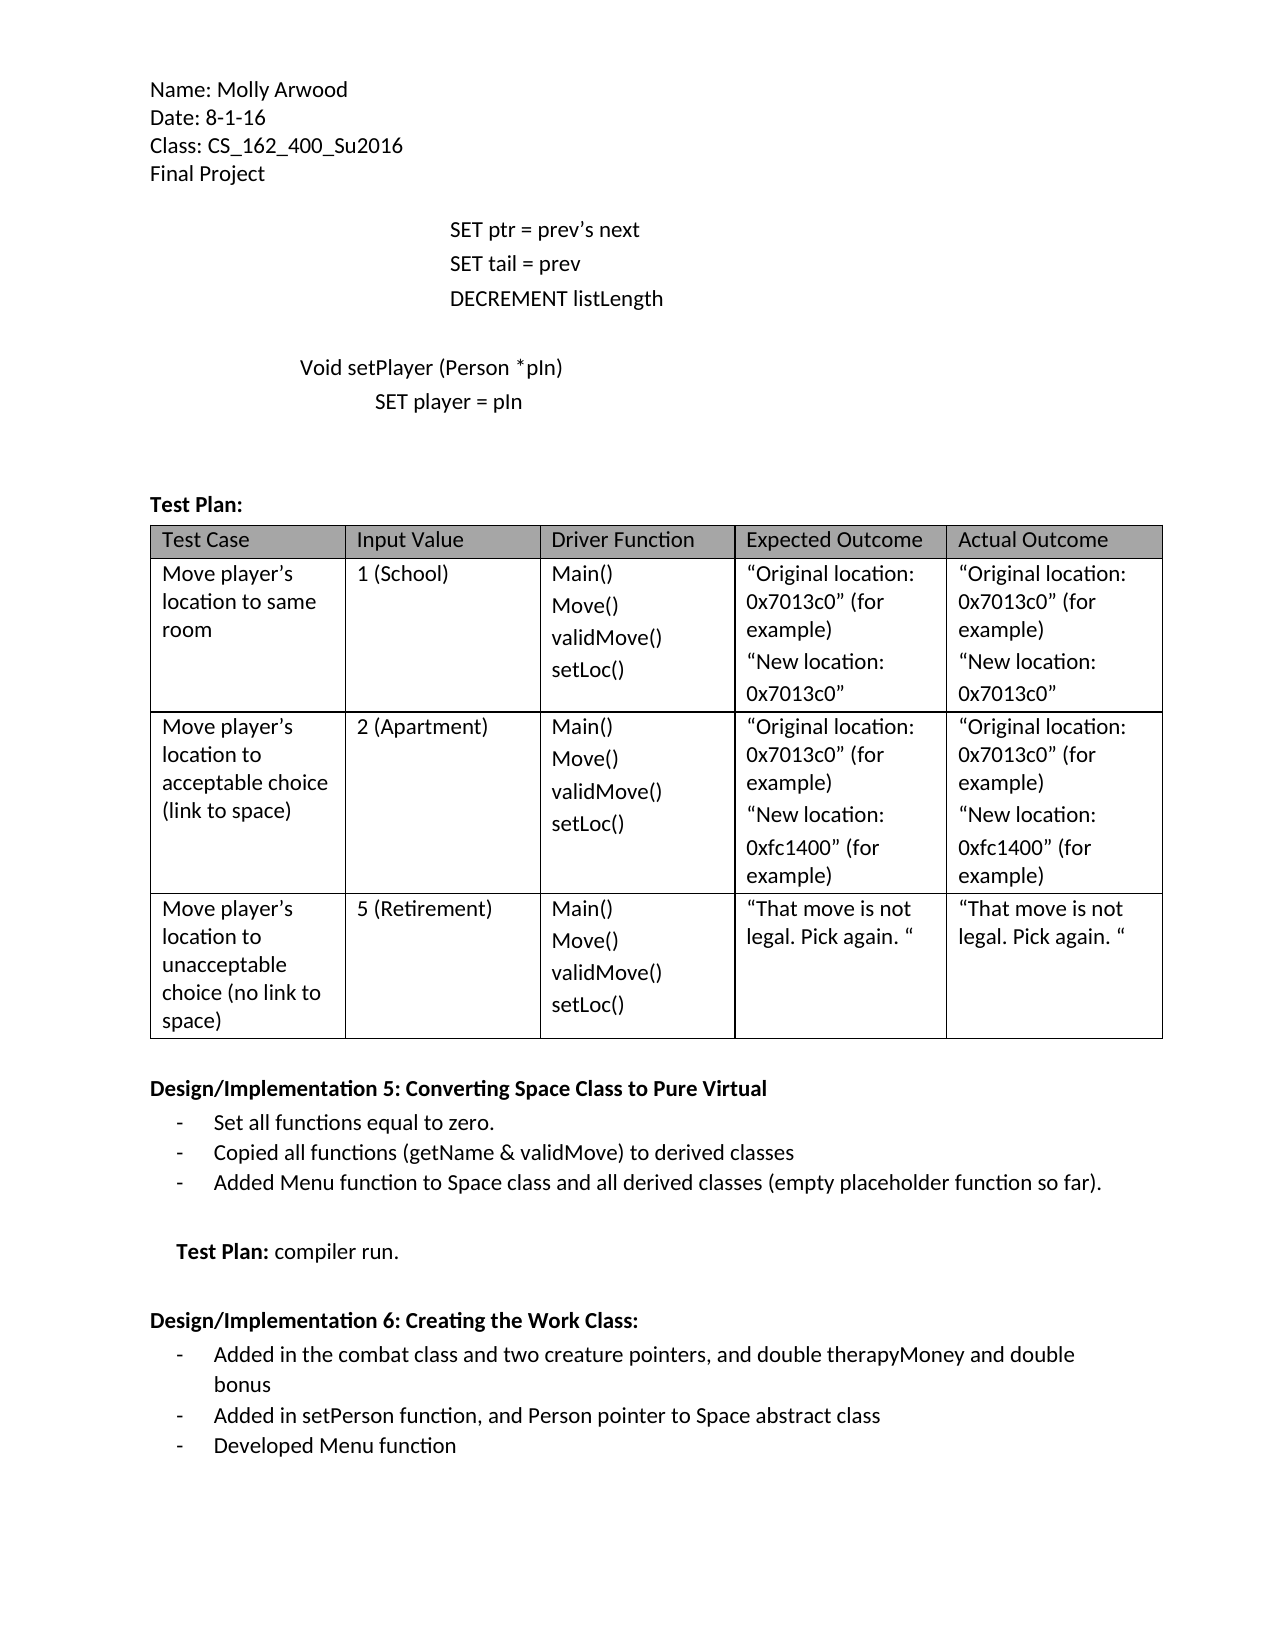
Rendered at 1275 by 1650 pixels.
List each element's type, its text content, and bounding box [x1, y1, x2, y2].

text Test Plan: [150, 490, 1125, 518]
text SET player = pIn [150, 387, 1125, 415]
table_header Expected Outcome [736, 526, 946, 558]
table_cell “That move is not legal. Pick again. “ [947, 894, 1162, 1038]
table_cell “Original location: 0x7013c0” (for example) “New location: 0x7013c0” [736, 559, 946, 711]
list Set all functions equal to zero. [176, 1108, 1125, 1136]
table_header Test Case [151, 526, 345, 558]
text SET tail = prev [150, 249, 1125, 277]
text Design/Implementation 6: Creating the Work Class: [150, 1306, 1125, 1334]
list Added in the combat class and two creature pointers, and double therapyMoney and double bonus [176, 1340, 1125, 1399]
table_cell Main() Move() validMove() setLoc() [541, 894, 734, 1038]
table_header Driver Function [541, 526, 734, 558]
table_cell “That move is not legal. Pick again. “ [736, 894, 946, 1038]
table_cell Move player’s location to same room [151, 559, 345, 711]
text Test Plan: compiler run. [176, 1237, 1125, 1265]
table_cell 1 (School) [346, 559, 540, 711]
table_cell “Original location: 0x7013c0” (for example) “New location: 0xfc1400” (for example) [736, 713, 946, 893]
table_header Input Value [346, 526, 540, 558]
table_cell Main() Move() validMove() setLoc() [541, 713, 734, 893]
table_header Actual Outcome [947, 526, 1162, 558]
list Added in setPerson function, and Person pointer to Space abstract class [176, 1401, 1125, 1429]
list Added Menu function to Space class and all derived classes (empty placeholder function so far). [176, 1168, 1125, 1197]
table_cell 2 (Apartment) [346, 713, 540, 893]
table_cell “Original location: 0x7013c0” (for example) “New location: 0xfc1400” (for example) [947, 713, 1162, 893]
text Void setPlayer (Person *pIn) [225, 353, 1125, 381]
table_cell “Original location: 0x7013c0” (for example) “New location: 0x7013c0” [947, 559, 1162, 711]
list Copied all functions (getName & validMove) to derived classes [176, 1138, 1125, 1166]
table_cell Main() Move() validMove() setLoc() [541, 559, 734, 711]
list Developed Menu function [176, 1431, 1125, 1459]
text SET ptr = prev’s next [150, 215, 1125, 243]
table_cell Move player’s location to unacceptable choice (no link to space) [151, 894, 345, 1038]
text Design/Implementation 5: Converting Space Class to Pure Virtual [150, 1074, 1125, 1102]
table_cell 5 (Retirement) [346, 894, 540, 1038]
table_cell Move player’s location to acceptable choice (link to space) [151, 713, 345, 893]
text DECREMENT listLength [150, 284, 1125, 312]
